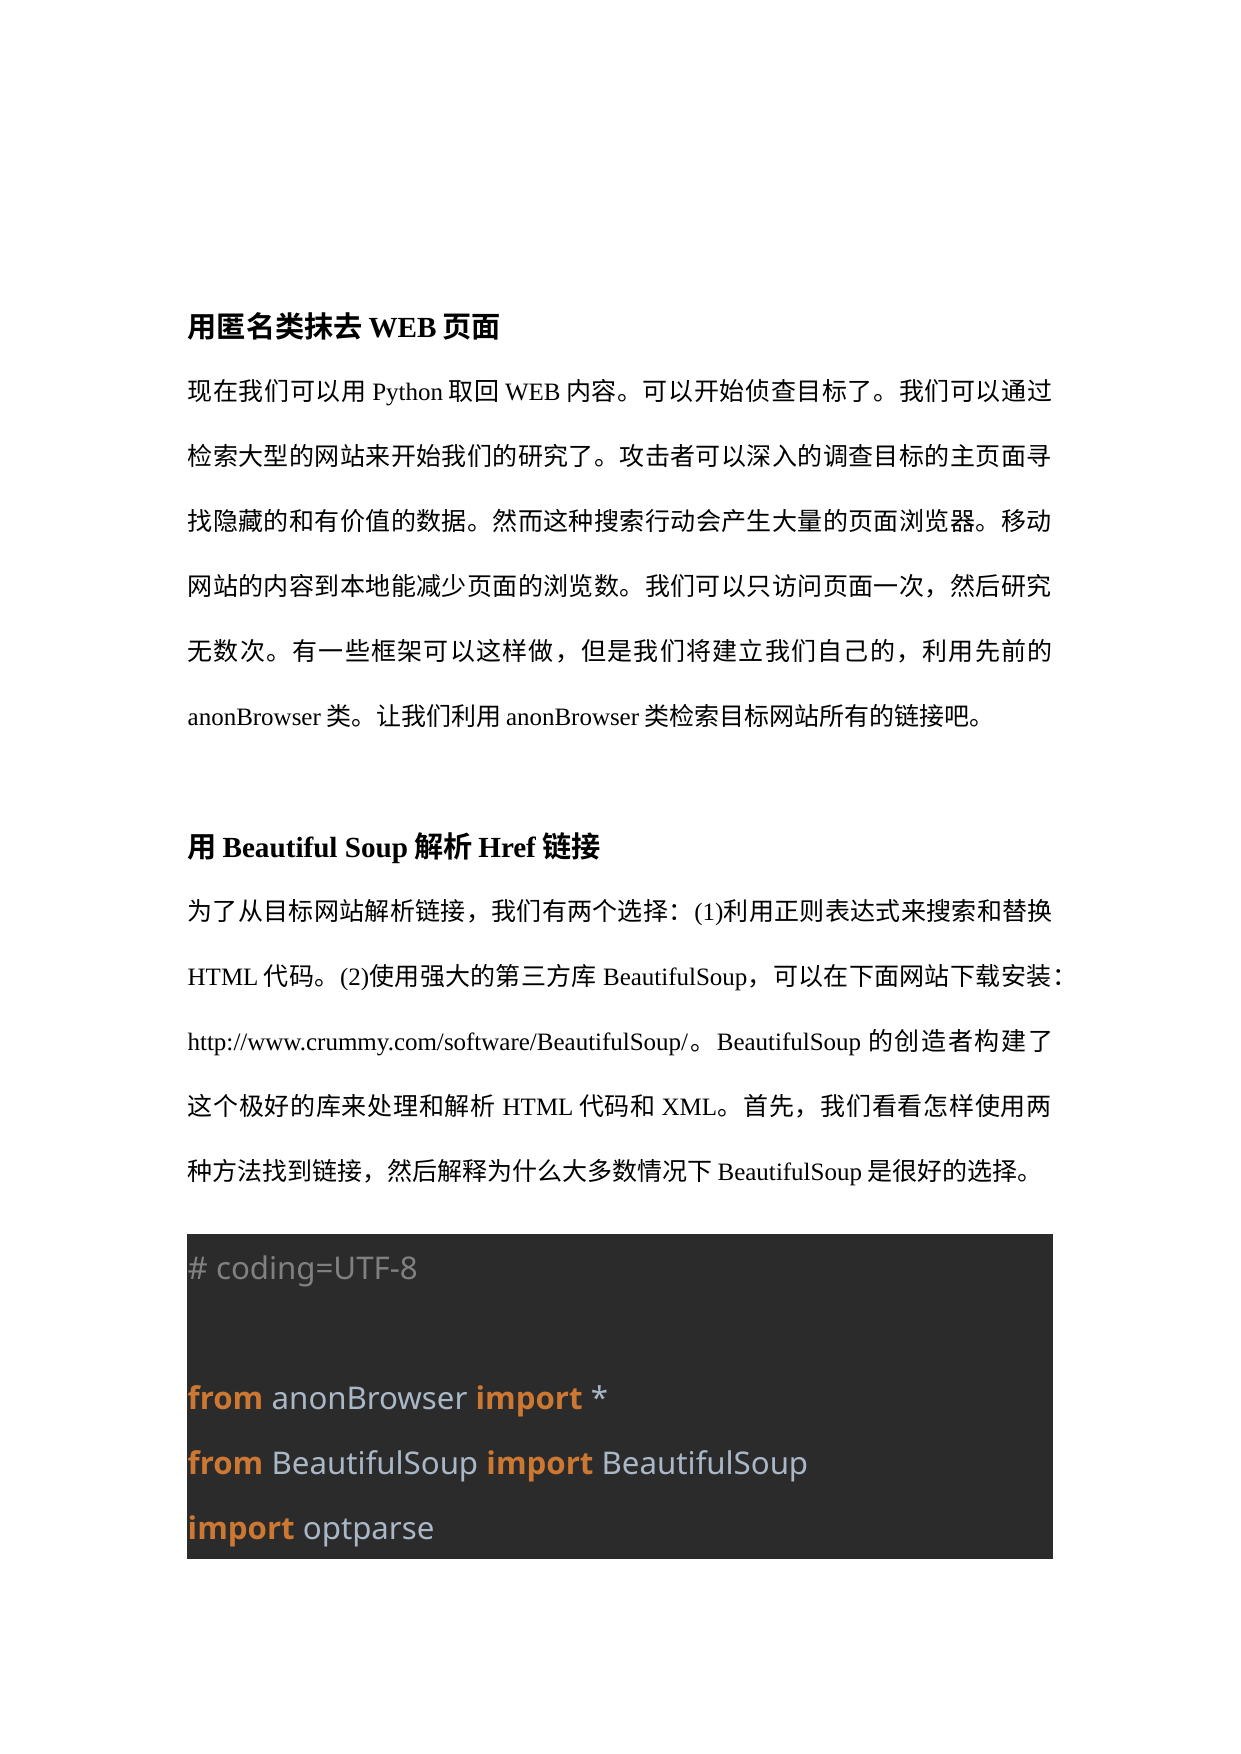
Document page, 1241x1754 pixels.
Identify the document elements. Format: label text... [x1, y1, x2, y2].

text 现在我们可以用Python取回WEB内容。可以开始侦查目标了。我们可以通过检索大型的网站来开始我们的研究了。攻击者可以深入的调查目标的主页面寻找隐藏的和有价值的数据。然而这种搜索行动会产生大量的页面浏览器。移动网站的内容到本地能减少页面的浏览数。我们可以只访问页面一次，然后研究无数次。有一些框架可以这样做，但是我们将建立我们自己的，利用先前的anonBrowser类。让我们利用anonBrowser类检索目标网站所有的链接吧。 [187, 357, 1053, 747]
text 用匿名类抹去WEB页面 [187, 292, 1053, 357]
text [187, 1299, 1053, 1559]
text # coding=UTF-8 [187, 1234, 1053, 1299]
text 为了从目标网站解析链接，我们有两个选择：(1)利用正则表达式来搜索和替换HTML代码。(2)使用强大的第三方库BeautifulSoup，可以在下面网站下载安装：http://www.crummy.com/software/BeautifulSoup/。BeautifulSoup的创造者构建了这个极好的库来处理和解析HTML代码和XML。首先，我们看看怎样使用两种方法找到链接，然后解释为什么大多数情况下BeautifulSoup是很好的选择。 [187, 877, 1053, 1202]
text 用Beautiful Soup解析Href链接 [187, 812, 1053, 877]
